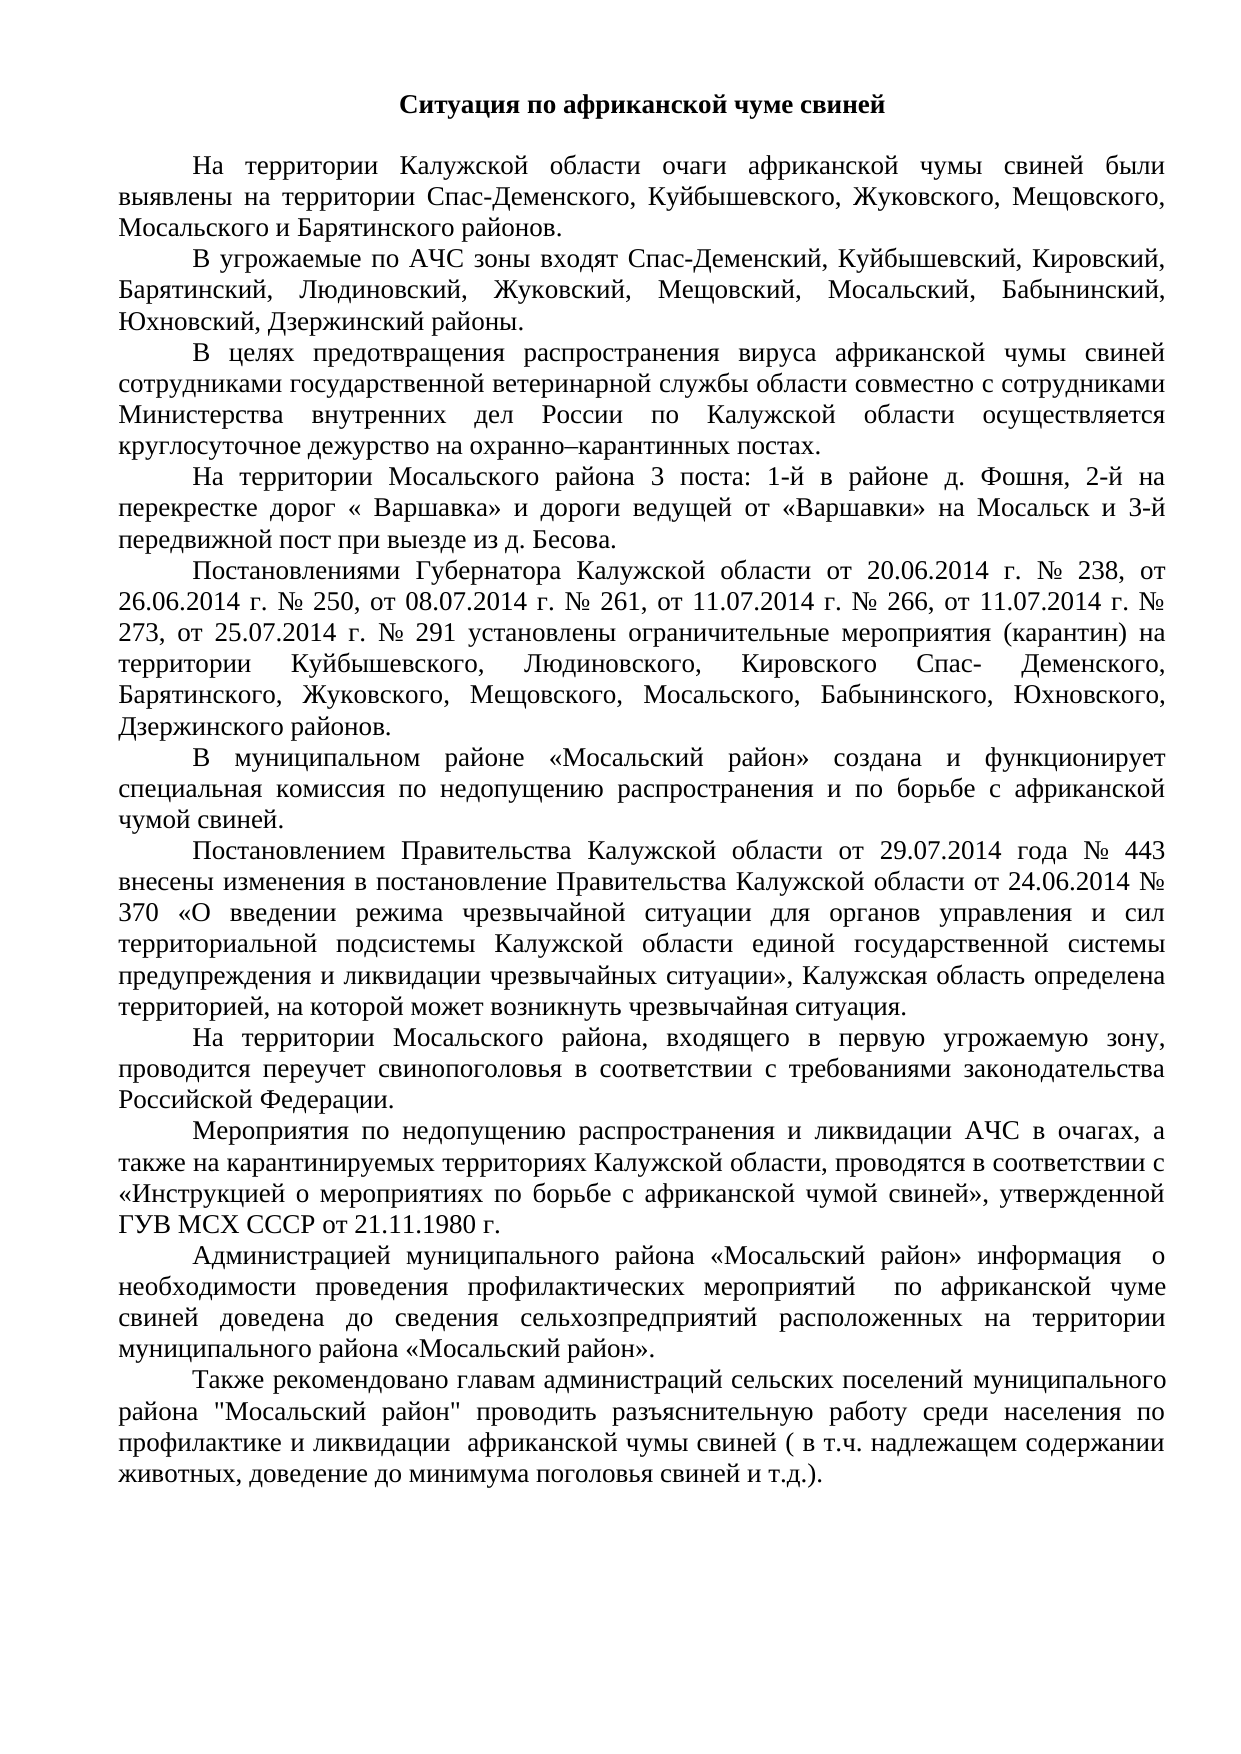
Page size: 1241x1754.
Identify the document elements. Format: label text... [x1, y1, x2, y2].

text Мероприятия по недопущению распространения и ликвидации АЧС в очагах, а также на карантинируемых территориях Калужской области, проводятся в соответствии с «Инструкцией о мероприятиях по борьбе с африканской чумой свиней», утвержденной ГУВ МСХ СССР от 21.11.1980 г. [118, 1114, 1167, 1239]
text На территории Мосальского района, входящего в первую угрожаемую зону, проводится переучет свинопоголовья в соответствии с требованиями законодательства Российской Федерации. [118, 1021, 1167, 1114]
text Ситуация по африканской чуме свиней [118, 89, 1167, 120]
text На территории Мосальского района 3 поста: 1-й в районе д. Фошня, 2-й на перекрестке дорог « Варшавка» и дороги ведущей от «Варшавки» на Мосальск и 3-й передвижной пост при выезде из д. Бесова. [118, 460, 1167, 554]
text Также рекомендовано главам администраций сельских поселений муниципального района "Мосальский район" проводить разъяснительную работу среди населения по профилактике и ликвидации африканской чумы свиней ( в т.ч. надлежащем содержании животных, доведение до минимума поголовья свиней и т.д.). [118, 1364, 1167, 1488]
text Постановлениями Губернатора Калужской области от 20.06.2014 г. № 238, от 26.06.2014 г. № 250, от 08.07.2014 г. № 261, от 11.07.2014 г. № 266, от 11.07.2014 г. № 273, от 25.07.2014 г. № 291 установлены ограничительные мероприятия (карантин) на территории Куйбышевского, Людиновского, Кировского Спас- Деменского, Барятинского, Жуковского, Мещовского, Мосальского, Бабынинского, Юхновского, Дзержинского районов. [118, 554, 1167, 741]
text В целях предотвращения распространения вируса африканской чумы свиней сотрудниками государственной ветеринарной службы области совместно с сотрудниками Министерства внутренних дел России по Калужской области осуществляется круглосуточное дежурство на охранно–карантинных постах. [118, 336, 1167, 460]
text В угрожаемые по АЧС зоны входят Спас-Деменский, Куйбышевский, Кировский, Барятинский, Людиновский, Жуковский, Мещовский, Мосальский, Бабынинский, Юхновский, Дзержинский районы. [118, 242, 1167, 336]
list Администрацией муниципального района «Мосальский район» информация о необходимости проведения профилактических мероприятий по африканской чуме свиней доведена до сведения сельхозпредприятий расположенных на территории муниципального района «Мосальский район». [118, 1239, 1167, 1364]
text Постановлением Правительства Калужской области от 29.07.2014 года № 443 внесены изменения в постановление Правительства Калужской области от 24.06.2014 № 370 «О введении режима чрезвычайной ситуации для органов управления и сил территориальной подсистемы Калужской области единой государственной системы предупреждения и ликвидации чрезвычайных ситуации», Калужская область определена территорией, на которой может возникнуть чрезвычайная ситуация. [118, 834, 1167, 1021]
text В муниципальном районе «Мосальский район» создана и функционирует специальная комиссия по недопущению распространения и по борьбе с африканской чумой свиней. [118, 741, 1167, 834]
text На территории Калужской области очаги африканской чумы свиней были выявлены на территории Спас-Деменского, Куйбышевского, Жуковского, Мещовского, Мосальского и Барятинского районов. [118, 149, 1167, 242]
